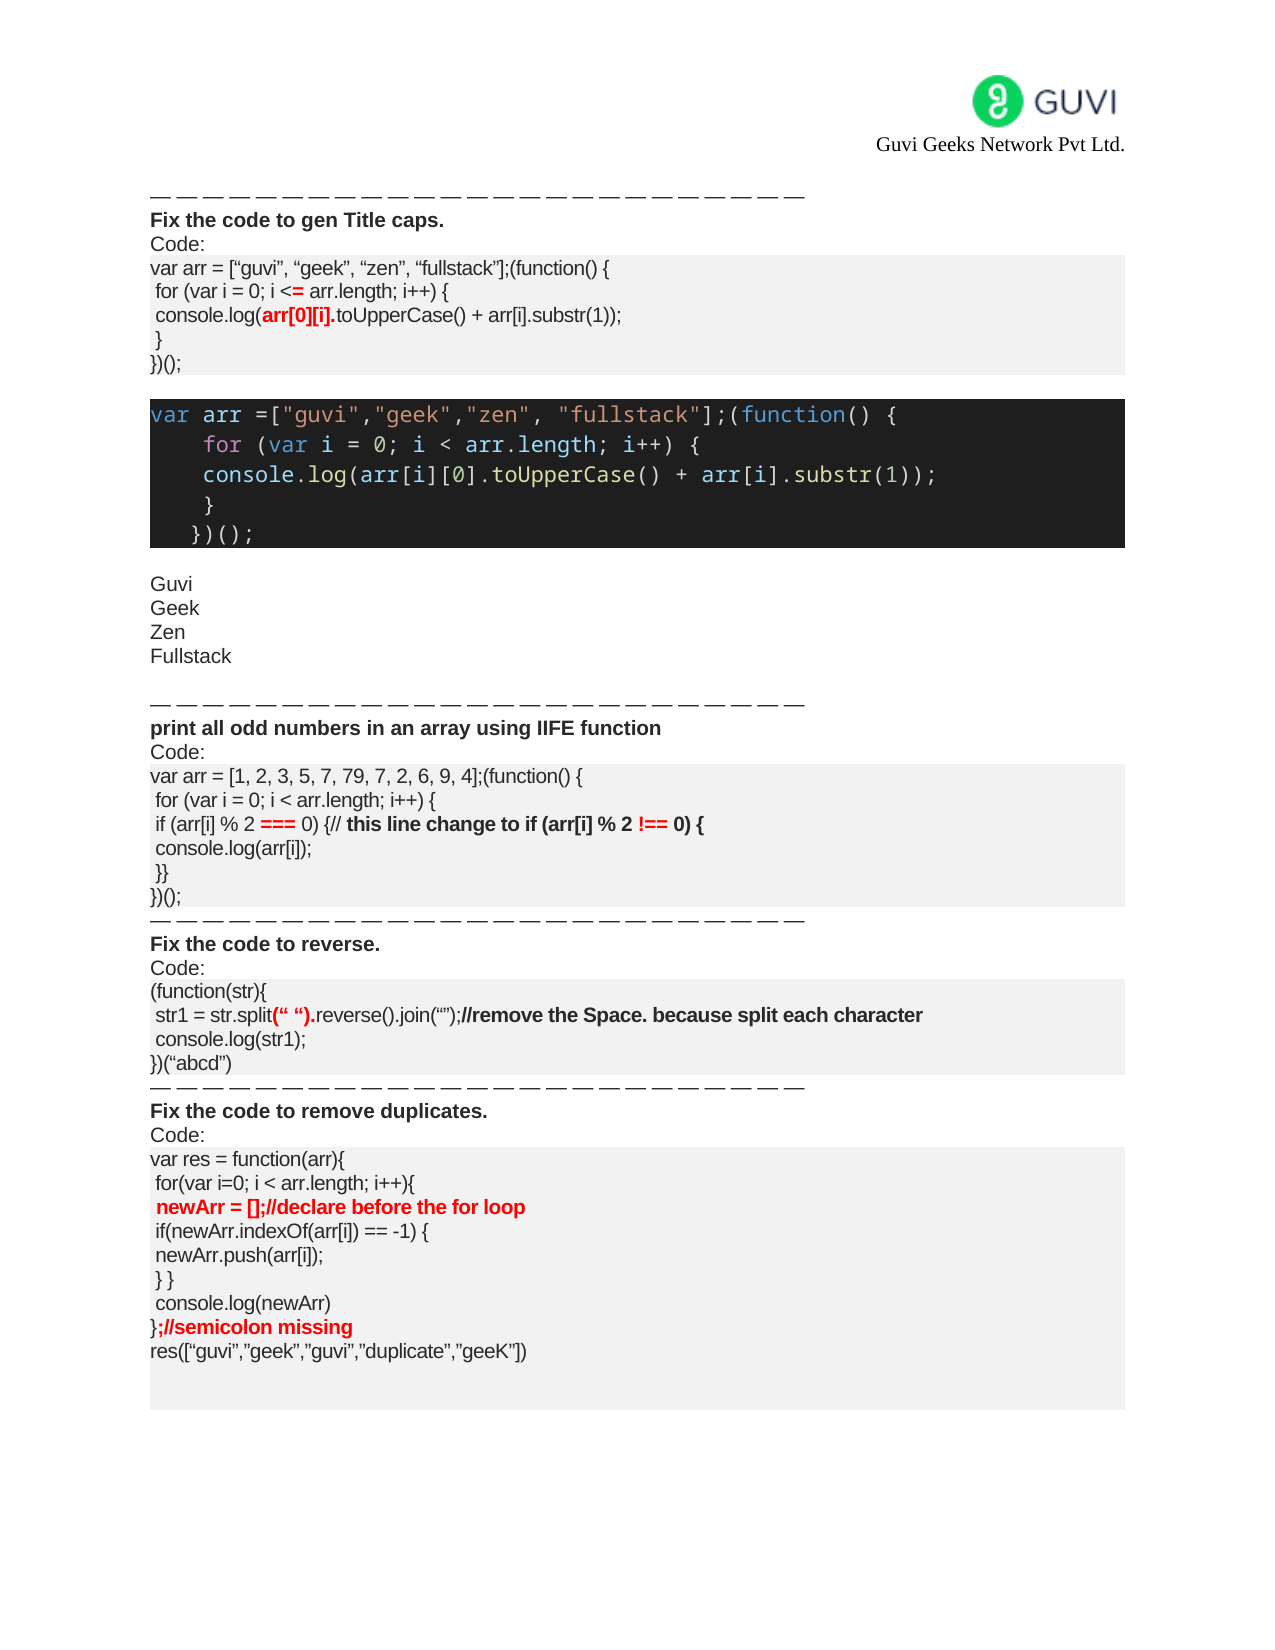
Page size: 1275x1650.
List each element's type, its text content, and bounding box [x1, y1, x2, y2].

text — — — — — — — — — — — — — — — — — — — — — — — — — [150, 183, 1125, 207]
text var arr = [“guvi”, “geek”, “zen”, “fullstack”];(function() { for (var i = 0; i <= arr.length; i++) { console.log(arr[0][i].toUpperCase() + arr[i].substr(1)); } })(); [150, 255, 1125, 375]
text — — — — — — — — — — — — — — — — — — — — — — — — — [150, 907, 1125, 931]
text Guvi [150, 572, 1125, 596]
text res([“guvi”,”geek”,”guvi”,”duplicate”,”geeK”]) [150, 1339, 1125, 1386]
text Code: [150, 955, 1125, 979]
picture [970, 75, 1125, 129]
text Fullstack [150, 644, 1125, 668]
text Zen [150, 620, 1125, 644]
text var arr = [1, 2, 3, 5, 7, 79, 7, 2, 6, 9, 4];(function() { for (var i = 0; i < arr.length; i++) { if (arr[i] % 2 === 0) {// this line change to if (arr[i] % 2 !== 0) { console.log(arr[i]); }} })(); [150, 764, 1125, 907]
text Code: [150, 740, 1125, 764]
text (function(str){ str1 = str.split(“ “).reverse().join(“”);//remove the Space. because split each character console.log(str1); })(“abcd”) [150, 979, 1125, 1075]
text — — — — — — — — — — — — — — — — — — — — — — — — — [150, 692, 1125, 716]
text console.log(arr[i][0].toUpperCase() + arr[i].substr(1)); [150, 459, 1125, 488]
text Fix the code to reverse. [150, 931, 1125, 955]
text Code: [150, 1123, 1125, 1147]
text Geek [150, 596, 1125, 620]
text var res = function(arr){ for(var i=0; i < arr.length; i++){ newArr = [];//declare before the for loop if(newArr.indexOf(arr[i]) == -1) { newArr.push(arr[i]); } } console.log(newArr) };//semicolon missing [150, 1147, 1125, 1339]
text var arr =["guvi","geek","zen", "fullstack"];(function() { [150, 399, 1125, 429]
text Code: [150, 231, 1125, 255]
text })(); [150, 518, 1125, 548]
text print all odd numbers in an array using IIFE function [150, 716, 1125, 740]
text for (var i = 0; i < arr.length; i++) { [150, 429, 1125, 459]
text } [150, 488, 1125, 518]
text Fix the code to remove duplicates. [150, 1099, 1125, 1123]
text — — — — — — — — — — — — — — — — — — — — — — — — — [150, 1075, 1125, 1099]
text Fix the code to gen Title caps. [150, 207, 1125, 231]
